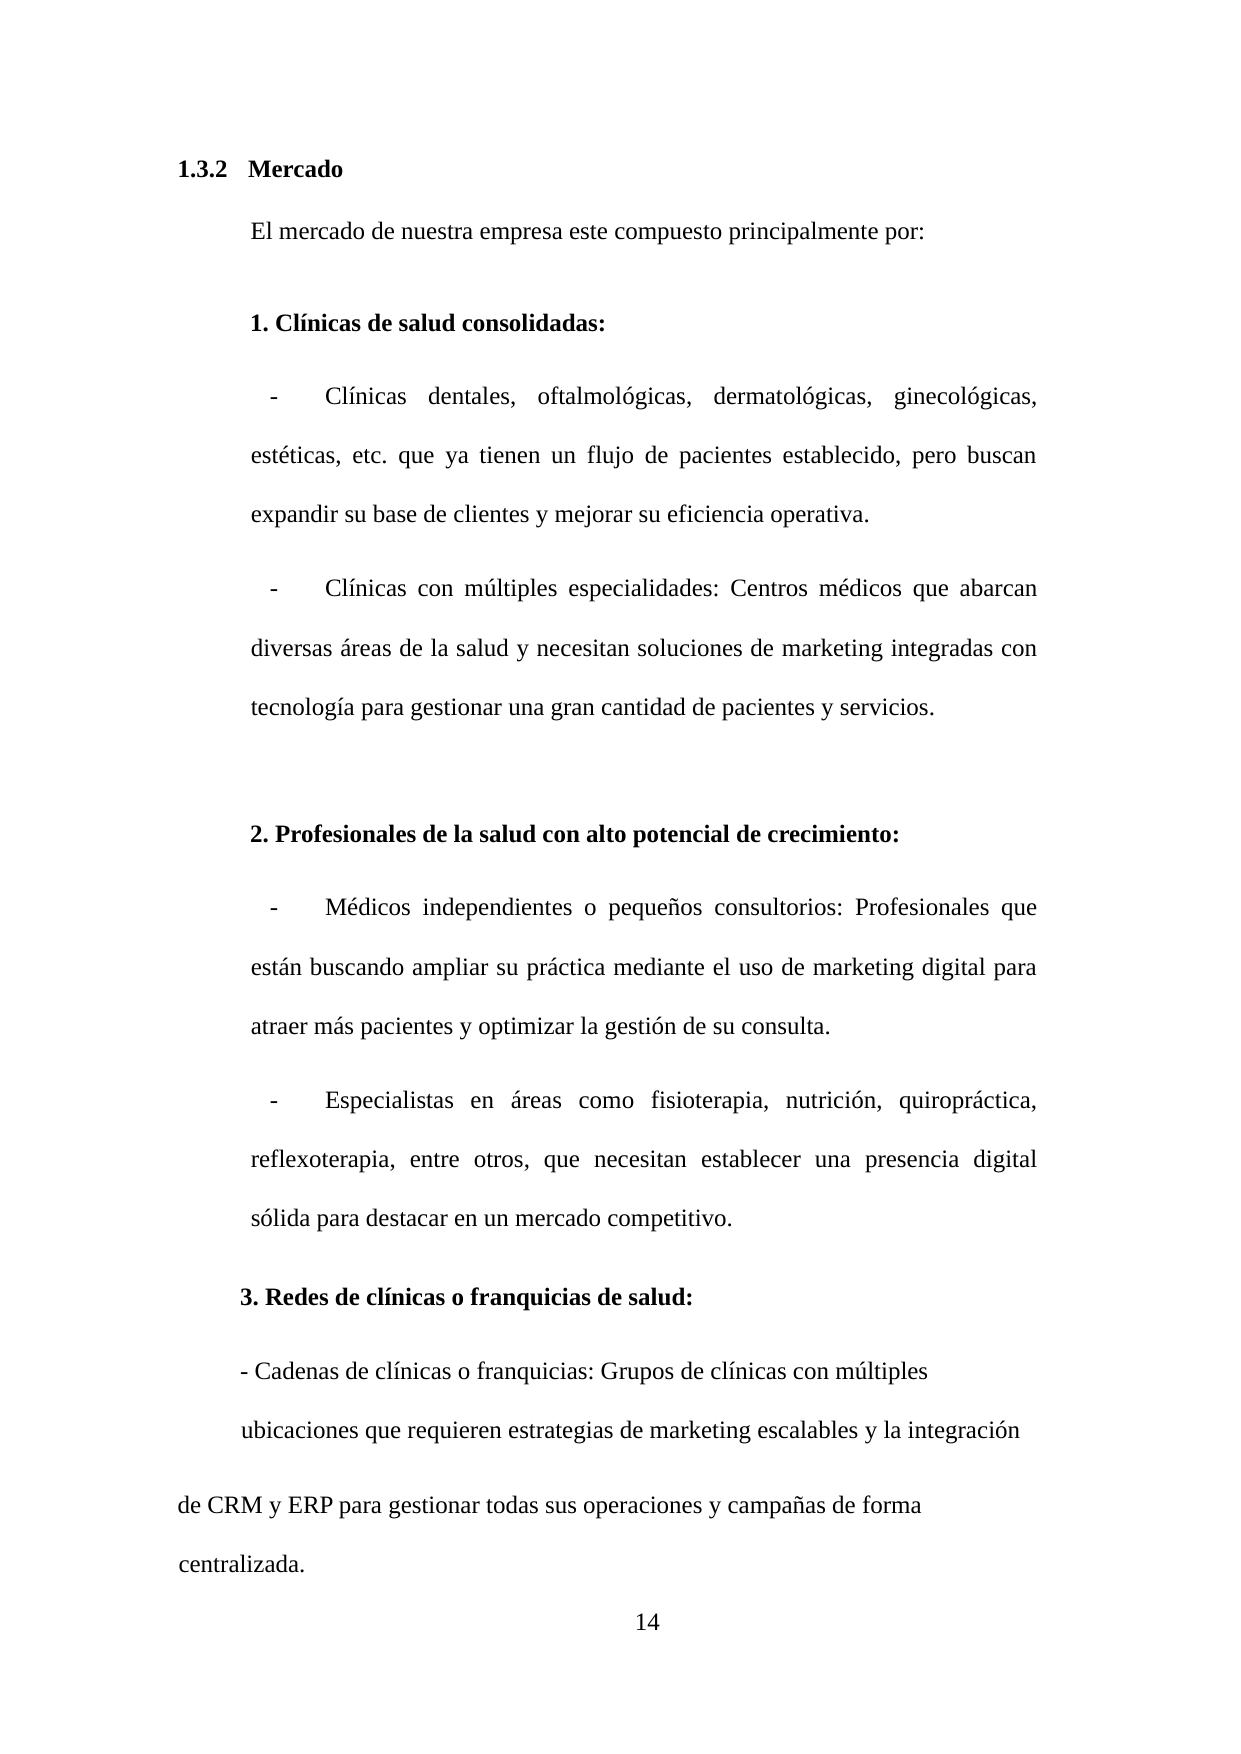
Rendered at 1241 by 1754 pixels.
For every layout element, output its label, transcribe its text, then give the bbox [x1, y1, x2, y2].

text - Cadenas de clínicas o franquicias: Grupos de clínicas con múltiples ubicaciones que requieren estrategias de marketing escalables y la integración [240, 1356, 1038, 1444]
list Especialistas en áreas como fisioterapia, nutrición, quiropráctica, reflexoterapia, entre otros, que necesitan establecer una presencia digital sólida para destacar en un mercado competitivo. [251, 1085, 1038, 1232]
text de CRM y ERP para gestionar todas sus operaciones y campañas de forma centralizada. [177, 1490, 1038, 1578]
text 3. Redes de clínicas o franquicias de salud: [240, 1282, 1117, 1311]
text 2. Profesionales de la salud con alto potencial de crecimiento: [250, 819, 1117, 848]
list Clínicas con múltiples especialidades: Centros médicos que abarcan diversas áreas de la salud y necesitan soluciones de marketing integradas con tecnología para gestionar una gran cantidad de pacientes y servicios. [251, 573, 1038, 721]
text El mercado de nuestra empresa este compuesto principalmente por: [250, 216, 1038, 245]
list Clínicas dentales, oftalmológicas, dermatológicas, ginecológicas, estéticas, etc. que ya tienen un flujo de pacientes establecido, pero buscan expandir su base de clientes y mejorar su eficiencia operativa. [251, 381, 1038, 528]
subtitle 1.3.2 Mercado [177, 154, 1117, 182]
list Médicos independientes o pequeños consultorios: Profesionales que están buscando ampliar su práctica mediante el uso de marketing digital para atraer más pacientes y optimizar la gestión de su consulta. [251, 892, 1038, 1040]
text 1. Clínicas de salud consolidadas: [250, 308, 1117, 336]
